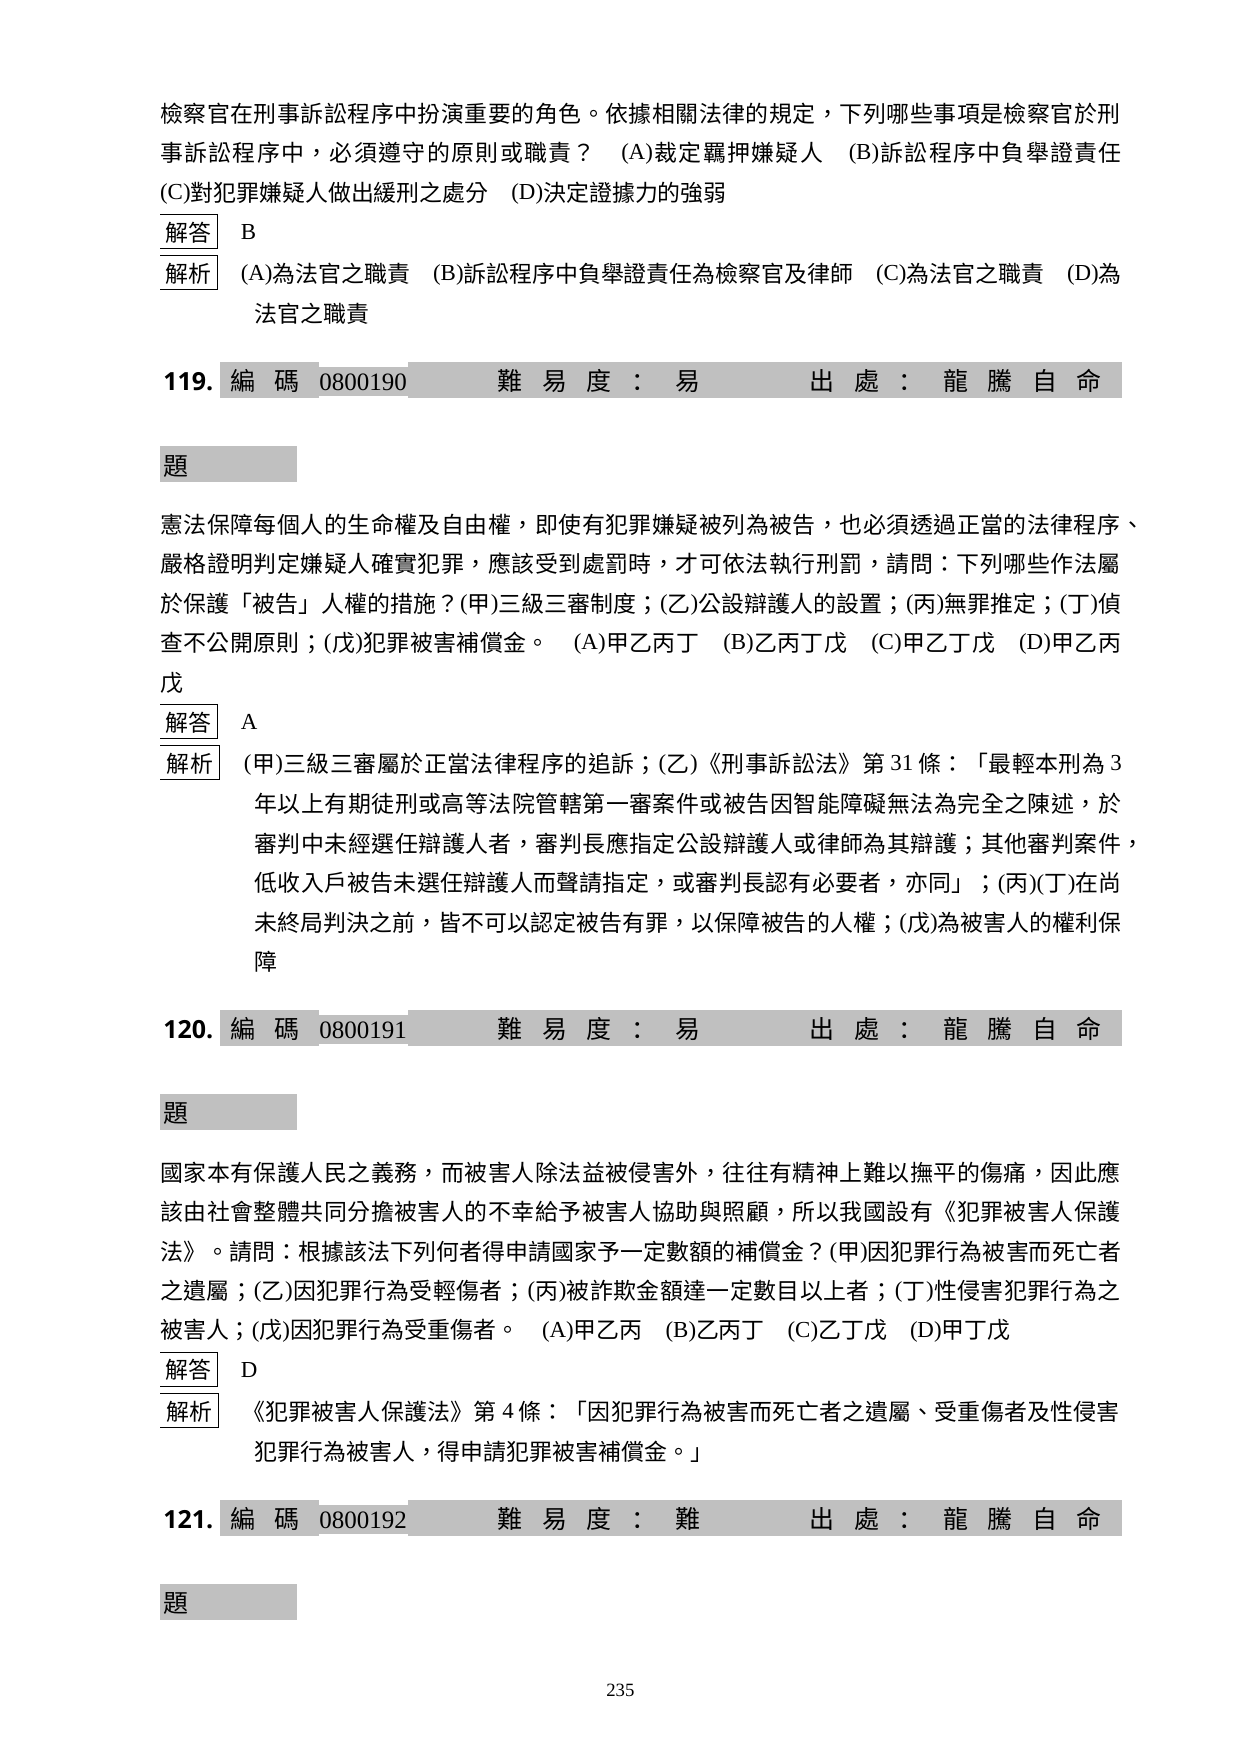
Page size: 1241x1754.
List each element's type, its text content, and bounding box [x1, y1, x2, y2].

text 解析 《犯罪被害人保護法》第4條：「因犯罪行為被害而死亡者之遺屬、受重傷者及性侵害犯罪行為被害人，得申請犯罪被害補償金。」 [160, 1393, 1122, 1467]
text 解答 A [218, 704, 1122, 739]
list 編碼0800191 難易度：易 出處：龍騰自命題 [160, 992, 1122, 1148]
text 解析 (A)為法官之職責 (B)訴訟程序中負舉證責任為檢察官及律師 (C)為法官之職責 (D)為法官之職責 [160, 255, 1122, 329]
text 解答 D [218, 1352, 1122, 1387]
text 檢察官在刑事訴訟程序中扮演重要的角色。依據相關法律的規定，下列哪些事項是檢察官於刑事訴訟程序中，必須遵守的原則或職責？ (A)裁定羈押嫌疑人 (B)訴訟程序中負舉證責任 (C)對犯罪嫌疑人做出緩刑之處分 (D)決定證據力的強弱 [160, 96, 1122, 208]
text 國家本有保護人民之義務，而被害人除法益被侵害外，往往有精神上難以撫平的傷痛，因此應該由社會整體共同分擔被害人的不幸給予被害人協助與照顧，所以我國設有《犯罪被害人保護法》。請問：根據該法下列何者得申請國家予一定數額的補償金？(甲)因犯罪行為被害而死亡者之遺屬；(乙)因犯罪行為受輕傷者；(丙)被詐欺金額達一定數目以上者；(丁)性侵害犯罪行為之被害人；(戊)因犯罪行為受重傷者。 (A)甲乙丙 (B)乙丙丁 (C)乙丁戊 (D)甲丁戊 [160, 1154, 1122, 1346]
text 解析 (甲)三級三審屬於正當法律程序的追訴；(乙)《刑事訴訟法》第31條：「最輕本刑為3年以上有期徒刑或高等法院管轄第一審案件或被告因智能障礙無法為完全之陳述，於審判中未經選任辯護人者，審判長應指定公設辯護人或律師為其辯護；其他審判案件，低收入戶被告未選任辯護人而聲請指定，或審判長認有必要者，亦同」；(丙)(丁)在尚未終局判決之前，皆不可以認定被告有罪，以保障被告的人權；(戊)為被害人的權利保障 [160, 745, 1122, 977]
text 解答 B [160, 215, 217, 248]
list 編碼0800192 難易度：難 出處：龍騰自命題 [160, 1482, 1122, 1638]
text 解答 D [160, 1353, 217, 1386]
list 編碼0800190 難易度：易 出處：龍騰自命題 [160, 344, 1122, 500]
text 解答 B [218, 214, 1122, 249]
text 解答 A [160, 705, 217, 738]
text 憲法保障每個人的生命權及自由權，即使有犯罪嫌疑被列為被告，也必須透過正當的法律程序、嚴格證明判定嫌疑人確實犯罪，應該受到處罰時，才可依法執行刑罰，請問：下列哪些作法屬於保護「被告」人權的措施？(甲)三級三審制度；(乙)公設辯護人的設置；(丙)無罪推定；(丁)偵查不公開原則；(戊)犯罪被害補償金。 (A)甲乙丙丁 (B)乙丙丁戊 (C)甲乙丁戊 (D)甲乙丙戊 [160, 507, 1122, 698]
